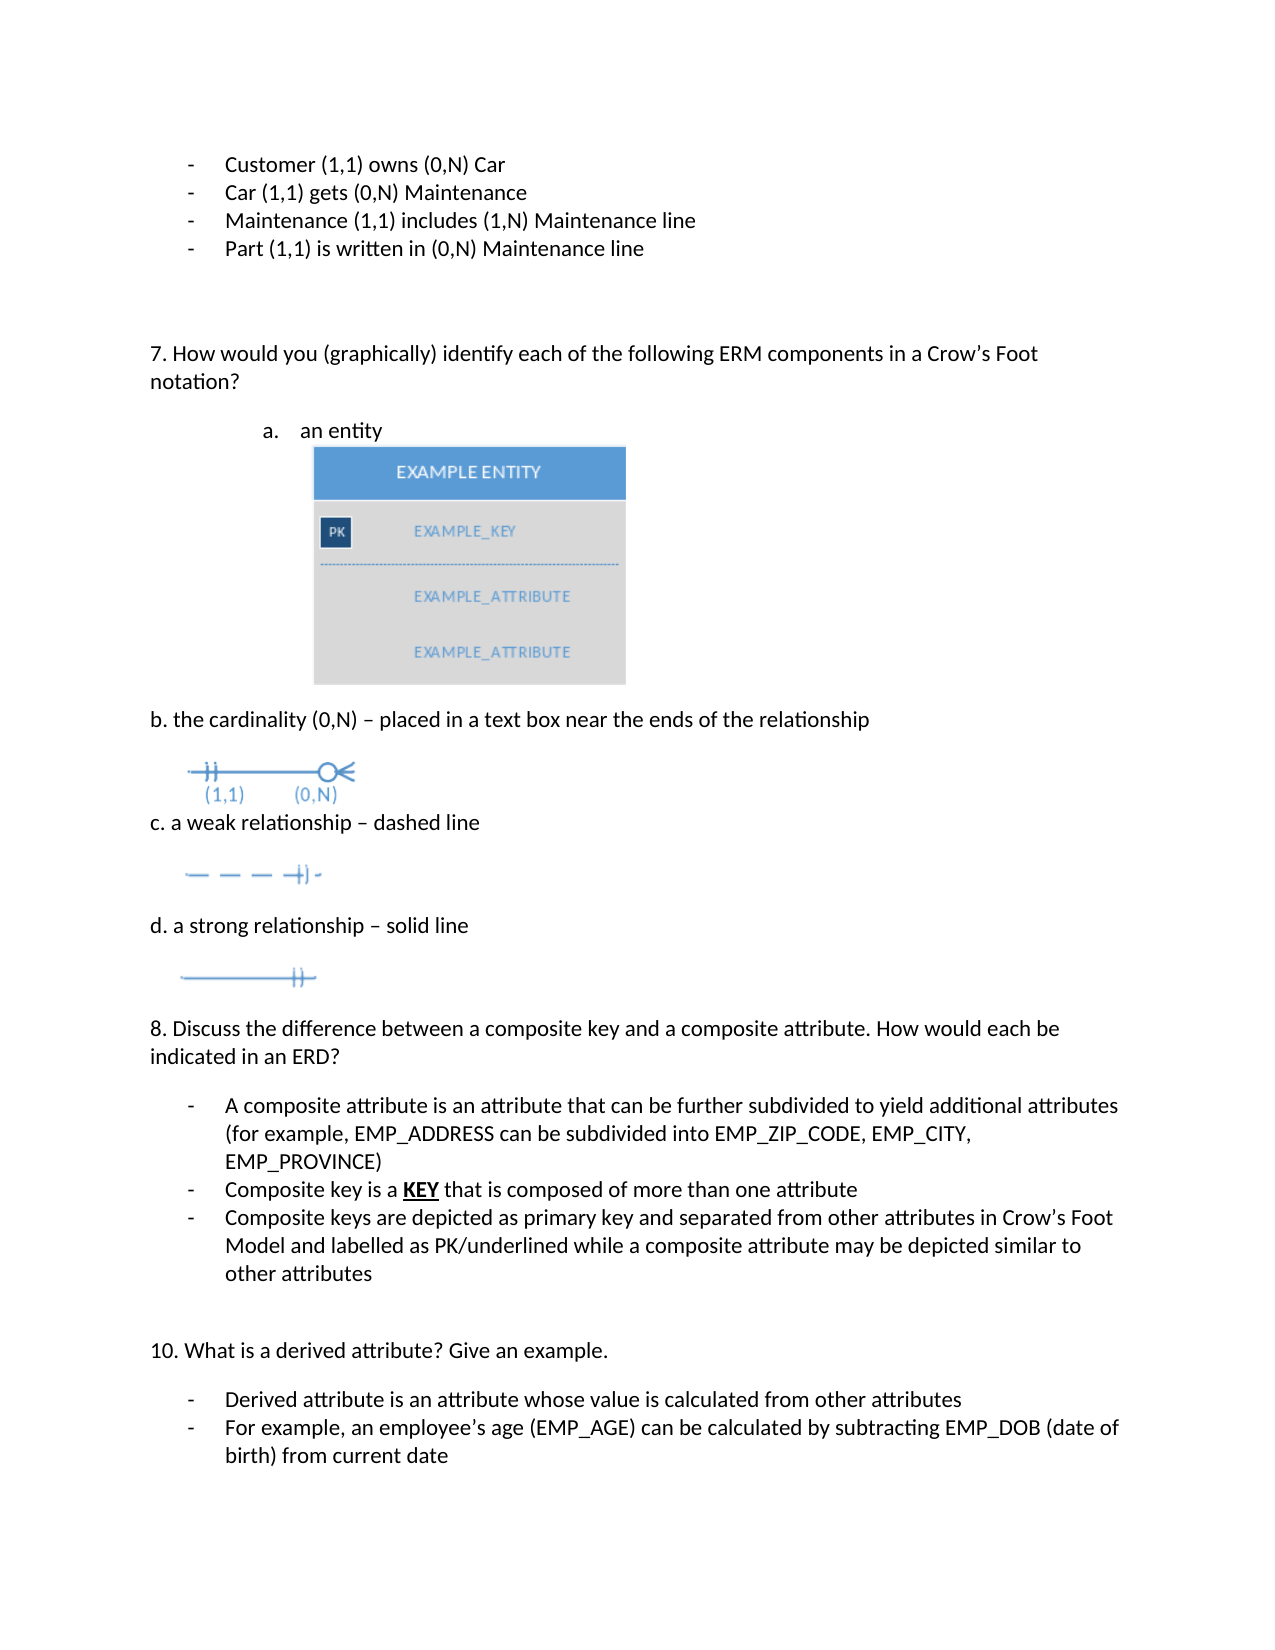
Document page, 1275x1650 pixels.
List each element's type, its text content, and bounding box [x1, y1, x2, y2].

list A composite attribute is an attribute that can be further subdivided to yield additional attributes (for example, EMP_ADDRESS can be subdivided into EMP_ZIP_CODE, EMP_CITY, EMP_PROVINCE) [187, 1091, 1125, 1175]
text b. the cardinality (0,N) – placed in a text box near the ends of the relationship [150, 705, 1125, 733]
text 10. What is a derived attribute? Give an example. [150, 1336, 1125, 1364]
list Composite keys are depicted as primary key and separated from other attributes in Crow’s Foot Model and labelled as PK/underlined while a composite attribute may be depicted similar to other attributes [187, 1203, 1125, 1287]
list Part (1,1) is written in (0,N) Maintenance line [187, 234, 1125, 262]
list Composite key is a KEY that is composed of more than one attribute [187, 1175, 1125, 1203]
text 7. How would you (graphically) identify each of the following ERM components in a Crow’s Foot [150, 339, 1125, 367]
text indicated in an ERD? [150, 1042, 1125, 1070]
text d. a strong relationship – solid line [150, 911, 1125, 939]
text c. a weak relationship – dashed line [150, 808, 1125, 836]
list Car (1,1) gets (0,N) Maintenance [187, 178, 1125, 206]
text 8. Discuss the difference between a composite key and a composite attribute. How would each be [150, 1014, 1125, 1042]
list Customer (1,1) owns (0,N) Car [187, 150, 1125, 178]
list For example, an employee’s age (EMP_AGE) can be calculated by subtracting EMP_DOB (date of birth) from current date [187, 1413, 1125, 1469]
list an entity [262, 416, 1125, 444]
list Derived attribute is an attribute whose value is calculated from other attributes [187, 1385, 1125, 1413]
list Maintenance (1,1) includes (1,N) Maintenance line [187, 206, 1125, 234]
text notation? [150, 367, 1125, 395]
